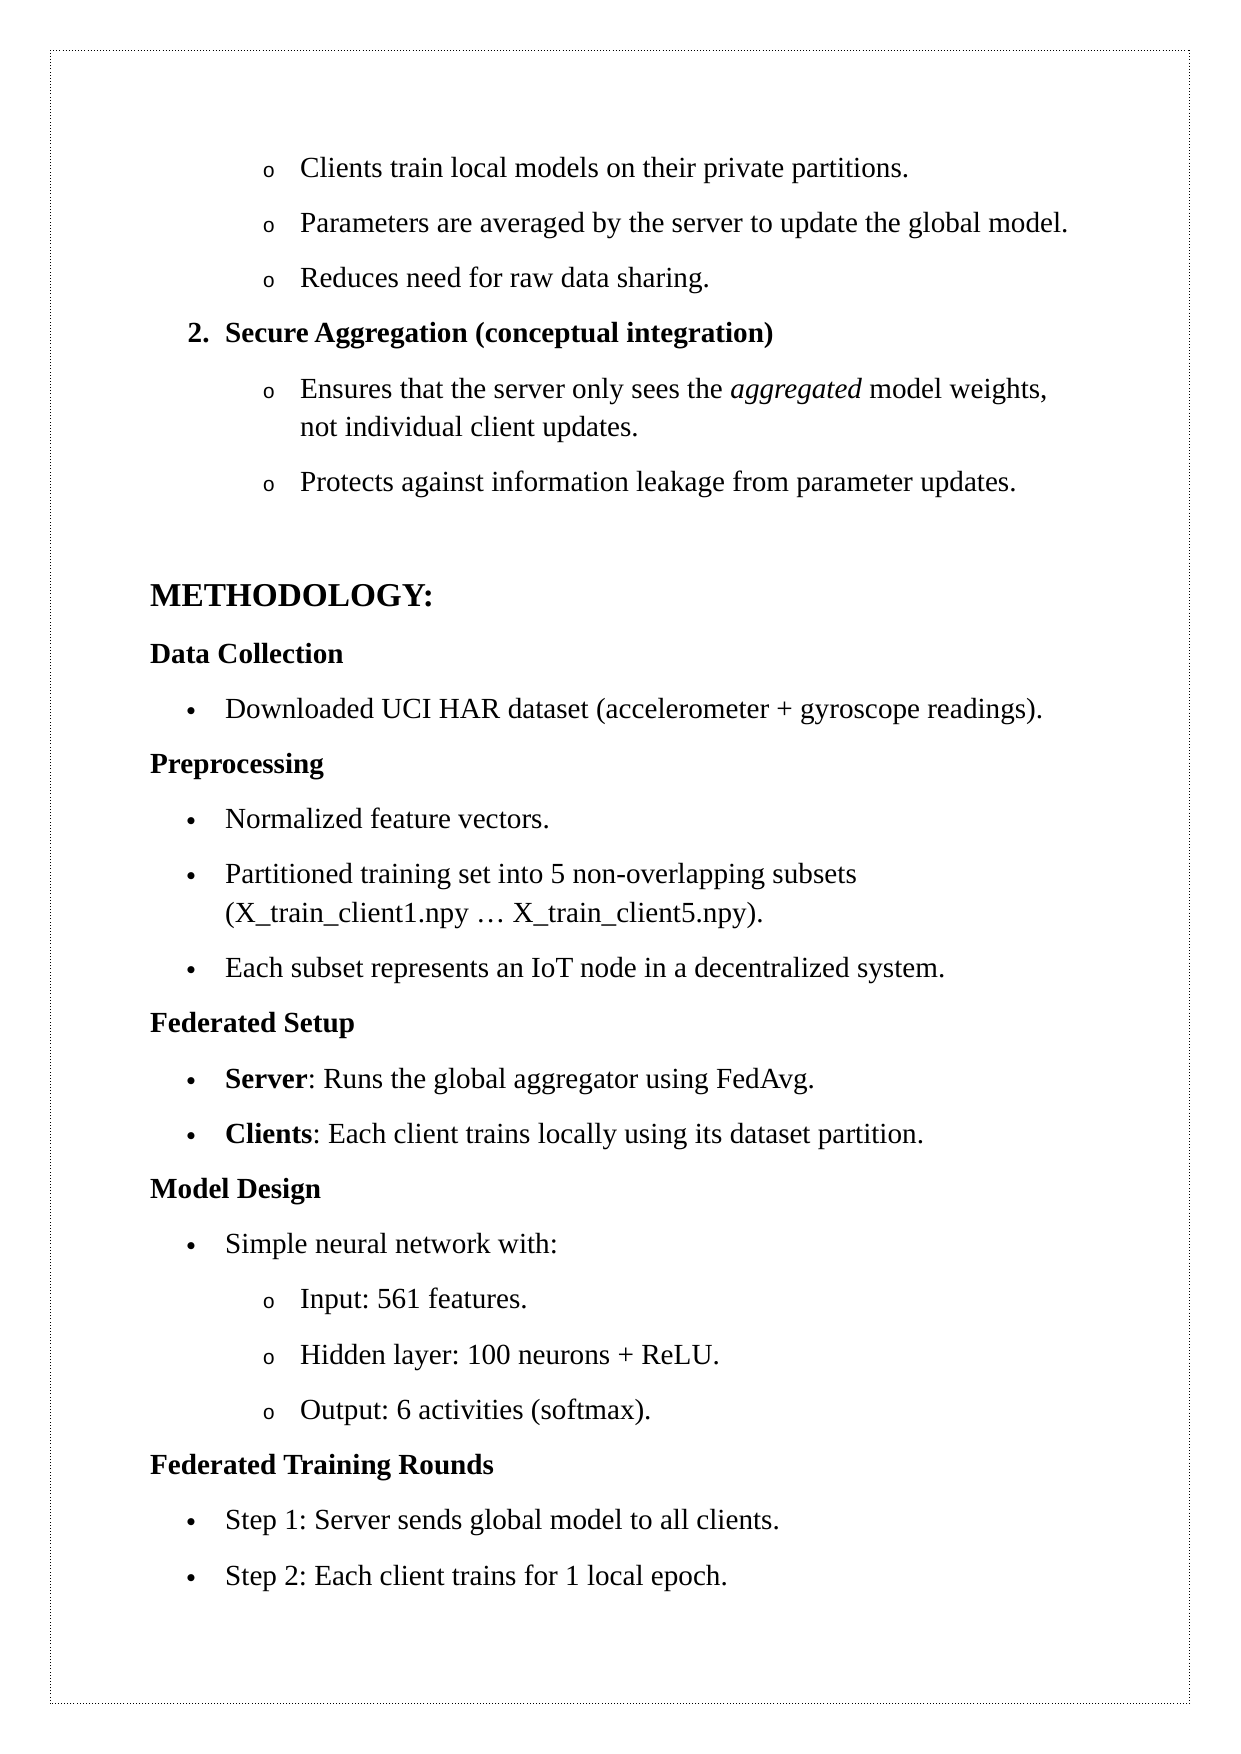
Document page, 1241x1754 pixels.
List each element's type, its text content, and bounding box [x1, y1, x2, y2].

text METHODOLOGY: [150, 575, 1090, 613]
list Output: 6 activities (softmax). [262, 1392, 1090, 1426]
text Data Collection [150, 636, 1090, 669]
list Input: 561 features. [262, 1282, 1090, 1315]
text Federated Training Rounds [150, 1447, 1090, 1481]
text Model Design [150, 1171, 1090, 1205]
list Ensures that the server only sees the aggregated model weights, not individual client updates. [262, 371, 1090, 443]
list Parameters are averaged by the server to update the global model. [262, 205, 1090, 239]
list Server: Runs the global aggregator using FedAvg. [187, 1061, 1090, 1094]
text Preprocessing [150, 746, 1090, 780]
text Federated Setup [150, 1006, 1090, 1039]
list Downloaded UCI HAR dataset (accelerometer + gyroscope readings). [187, 691, 1090, 724]
list Reduces need for raw data sharing. [262, 260, 1090, 294]
list Protects against information leakage from parameter updates. [262, 464, 1090, 498]
list Hidden layer: 100 neurons + ReLU. [262, 1337, 1090, 1370]
list Partitioned training set into 5 non-overlapping subsets (X_train_client1.npy … X_train_client5.npy). [187, 857, 1090, 929]
list Simple neural network with: [187, 1226, 1090, 1260]
list Normalized feature vectors. [187, 801, 1090, 835]
list Step 1: Server sends global model to all clients. [187, 1502, 1090, 1536]
list Clients: Each client trains locally using its dataset partition. [187, 1116, 1090, 1149]
list Secure Aggregation (conceptual integration) [187, 316, 1090, 349]
list Each subset represents an IoT node in a decentralized system. [187, 950, 1090, 984]
list Clients train local models on their private partitions. [262, 150, 1090, 183]
list Step 2: Each client trains for 1 local epoch. [187, 1558, 1090, 1591]
